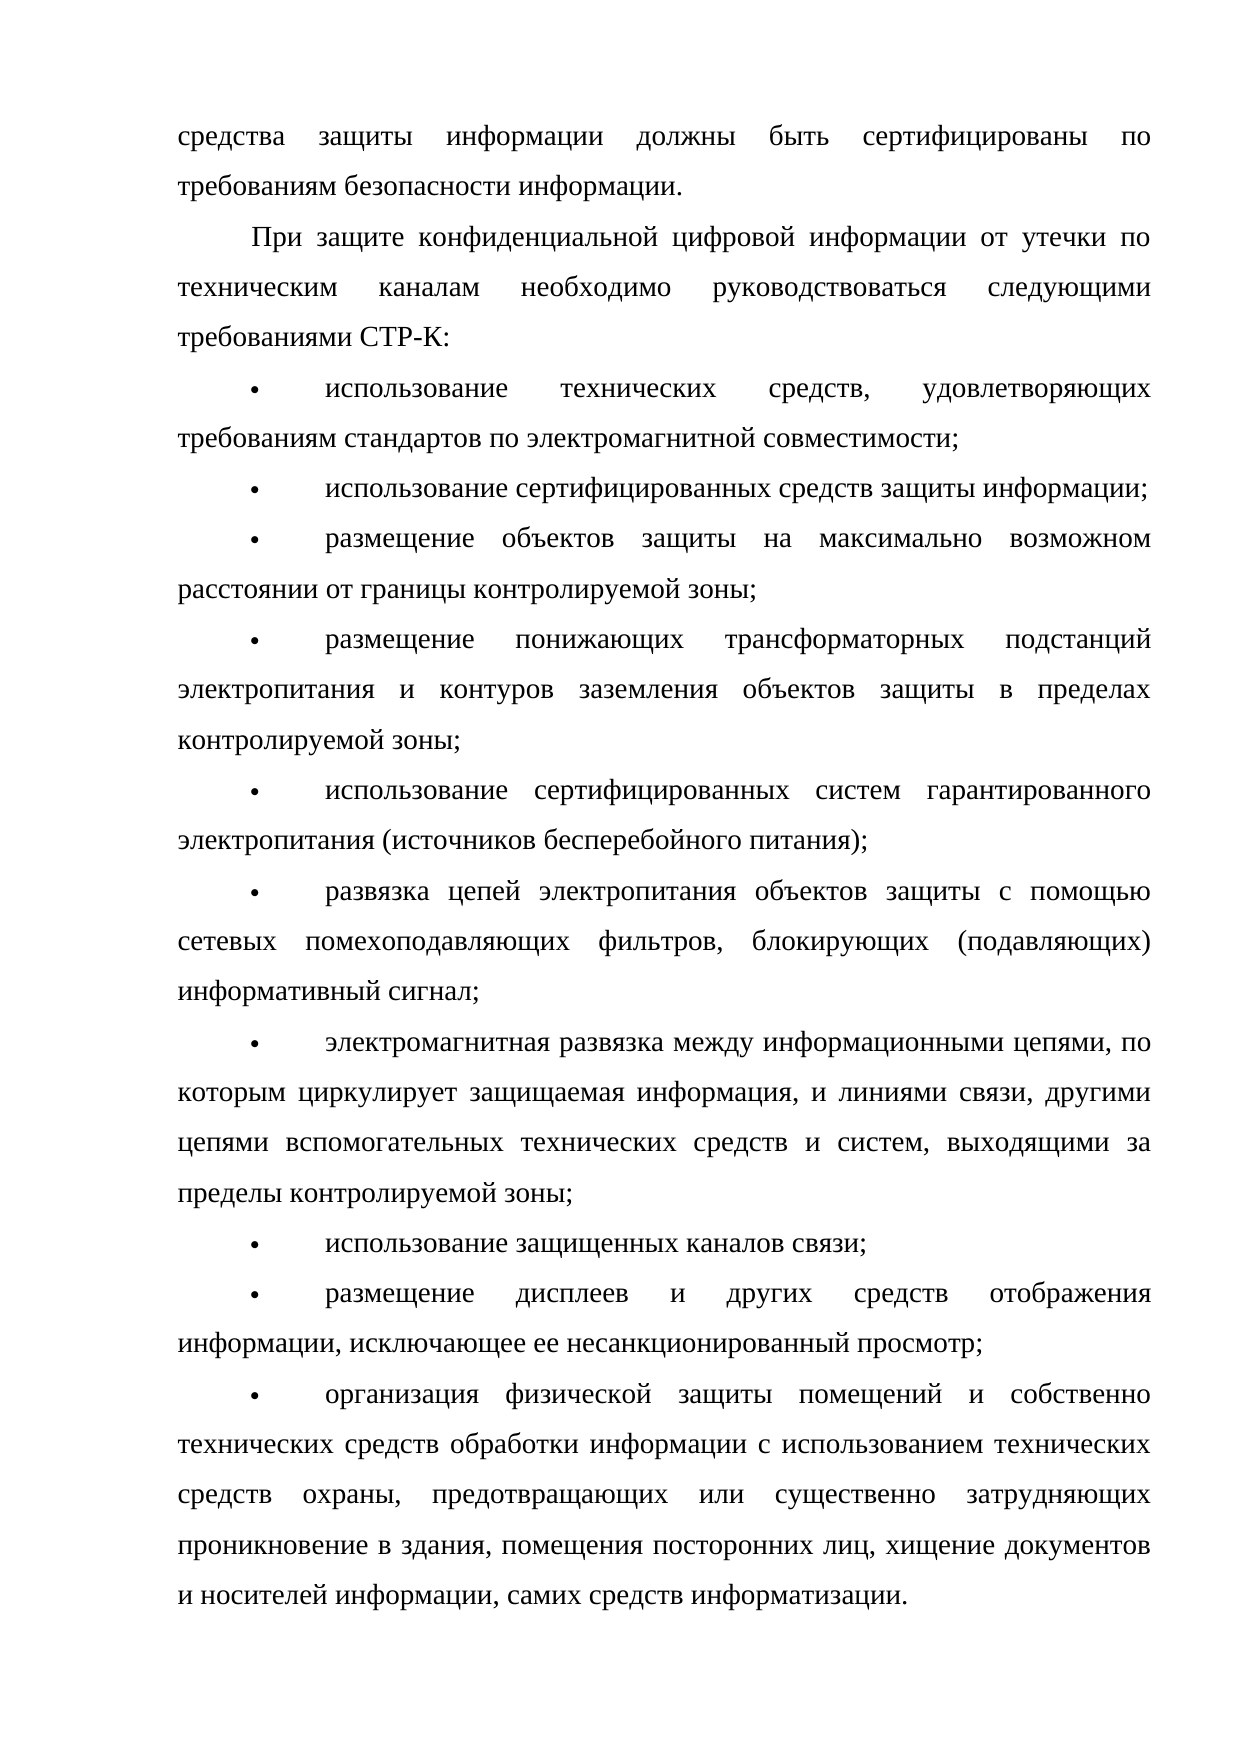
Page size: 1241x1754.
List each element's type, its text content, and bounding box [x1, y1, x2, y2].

list использование технических средств, удовлетворяющих требованиям стандартов по электромагнитной совместимости; [177, 370, 1152, 453]
list размещение объектов защиты на максимально возможном расстоянии от границы контролируемой зоны; [177, 521, 1152, 604]
list использование сертифицированных средств защиты информации; [177, 470, 1152, 504]
list развязка цепей электропитания объектов защиты с помощью сетевых помехоподавляющих фильтров, блокирующих (подавляющих) информативный сигнал; [177, 873, 1152, 1007]
list электромагнитная развязка между информационными цепями, по которым циркулирует защищаемая информация, и линиями связи, другими цепями вспомогательных технических средств и систем, выходящими за пределы контролируемой зоны; [177, 1024, 1152, 1208]
list использование защищенных каналов связи; [177, 1225, 1152, 1258]
list размещение дисплеев и других средств отображения информации, исключающее ее несанкционированный просмотр; [177, 1275, 1152, 1359]
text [177, 118, 1152, 202]
list использование сертифицированных систем гарантированного электропитания (источников бесперебойного питания); [177, 772, 1152, 856]
text При защите конфиденциальной цифровой информации от утечки по техническим каналам необходимо руководствоваться следующими требованиями СТР-К: [177, 219, 1152, 353]
list организация физической защиты помещений и собственно технических средств обработки информации с использованием технических средств охраны, предотвращающих или существенно затрудняющих проникновение в здания, помещения посторонних лиц, хищение документов и носителей информации, самих средств информатизации. [177, 1376, 1152, 1611]
list размещение понижающих трансформаторных подстанций электропитания и контуров заземления объектов защиты в пределах контролируемой зоны; [177, 621, 1152, 755]
